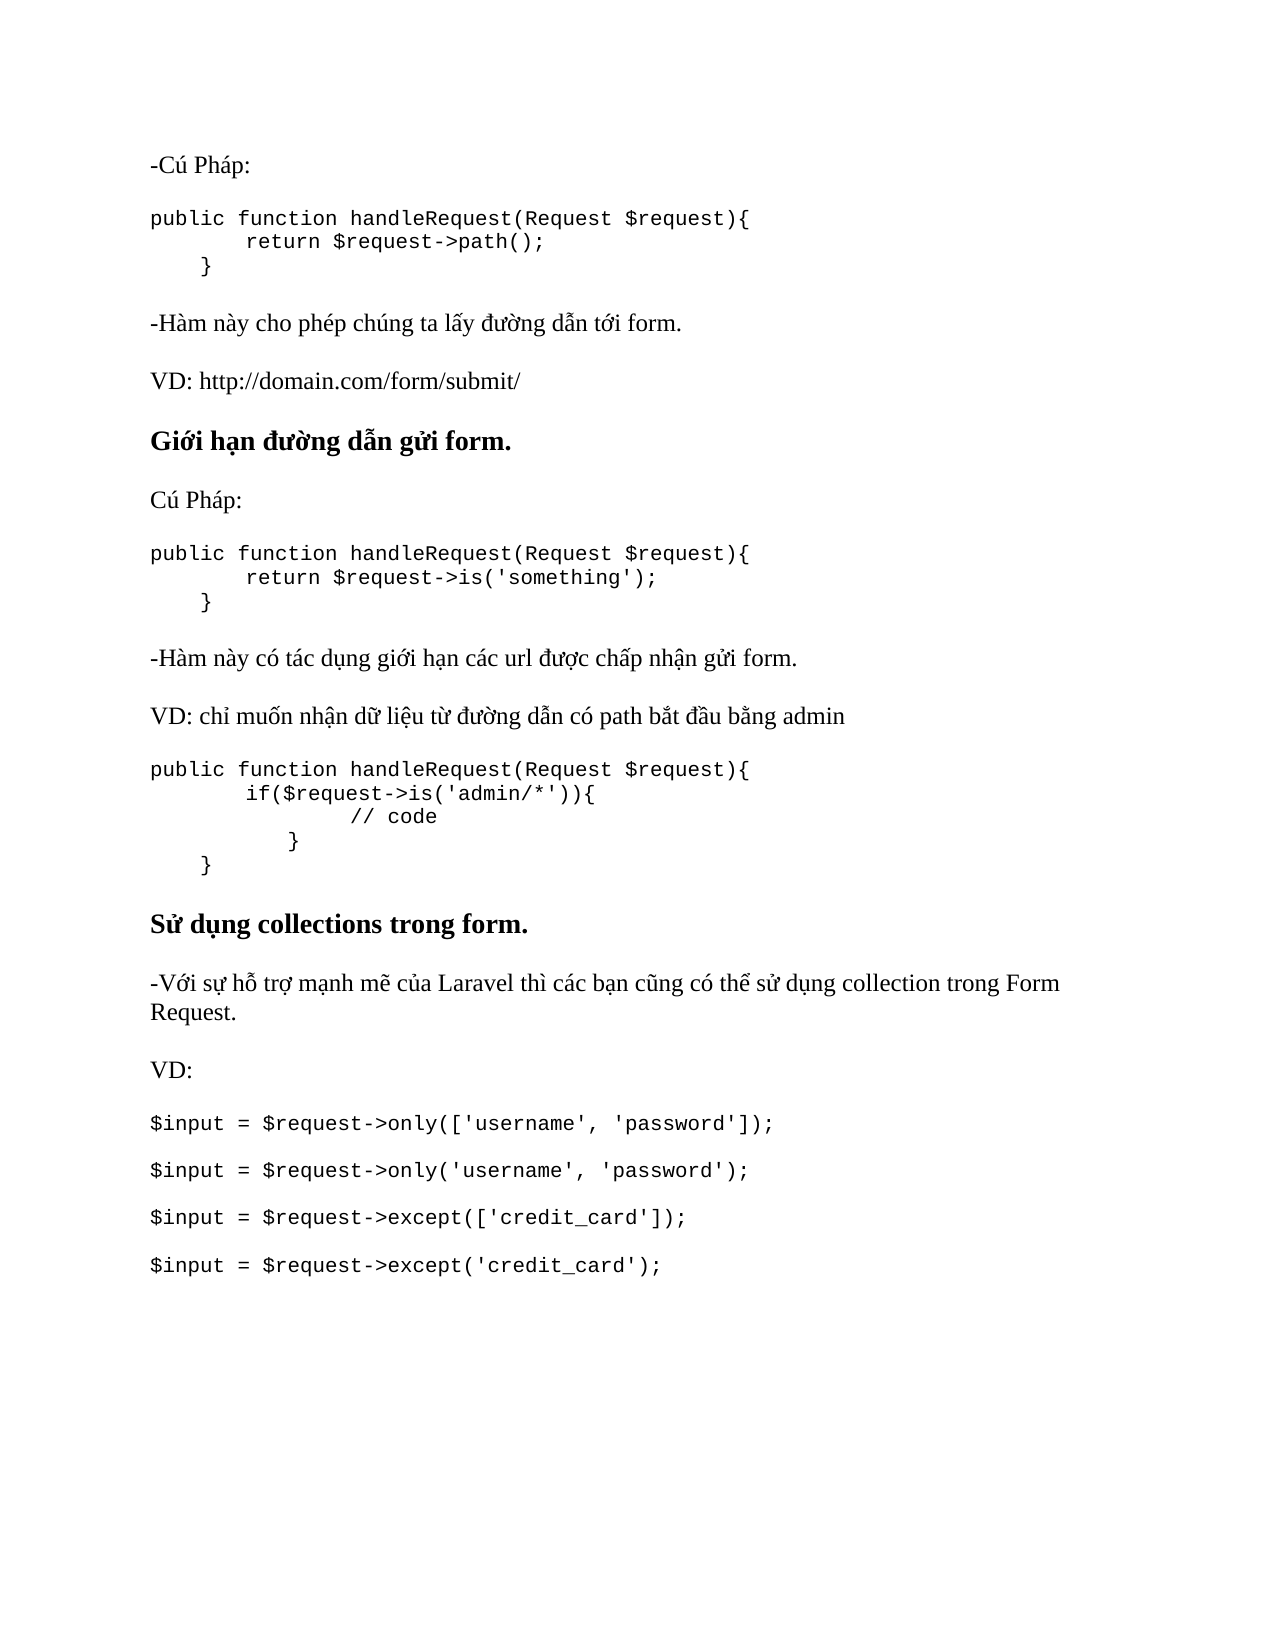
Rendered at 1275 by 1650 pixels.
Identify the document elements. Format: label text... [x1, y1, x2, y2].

text VD: chỉ muốn nhận dữ liệu từ đường dẫn có path bắt đầu bằng admin [150, 701, 1125, 730]
text } [150, 591, 1125, 614]
text $input = $request->except(['credit_card']); [150, 1207, 1125, 1231]
text } [150, 830, 1125, 854]
text // code [150, 807, 1125, 830]
text public function handleRequest(Request $request){ [150, 759, 1125, 783]
text -Cú Pháp: [150, 150, 1125, 179]
text public function handleRequest(Request $request){ [150, 543, 1125, 567]
text -Hàm này cho phép chúng ta lấy đường dẫn tới form. [150, 308, 1125, 337]
text $input = $request->only(['username', 'password']); [150, 1113, 1125, 1136]
text if($request->is('admin/*')){ [150, 783, 1125, 807]
text Sử dụng collections trong form. [150, 907, 1125, 939]
text VD: [150, 1055, 1125, 1084]
text return $request->is('something'); [150, 567, 1125, 591]
text Cú Pháp: [150, 485, 1125, 514]
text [150, 208, 1125, 232]
text } [150, 854, 1125, 877]
text } [150, 255, 1125, 279]
text -Hàm này có tác dụng giới hạn các url được chấp nhận gửi form. [150, 643, 1125, 672]
text VD: http://domain.com/form/submit/ [150, 366, 1125, 395]
text -Với sự hỗ trợ mạnh mẽ của Laravel thì các bạn cũng có thể sử dụng collection trong Form Request. [150, 968, 1125, 1026]
text Giới hạn đường dẫn gửi form. [150, 424, 1125, 456]
text return $request->path(); [150, 232, 1125, 255]
text $input = $request->except('credit_card'); [150, 1255, 1125, 1278]
text $input = $request->only('username', 'password'); [150, 1160, 1125, 1184]
